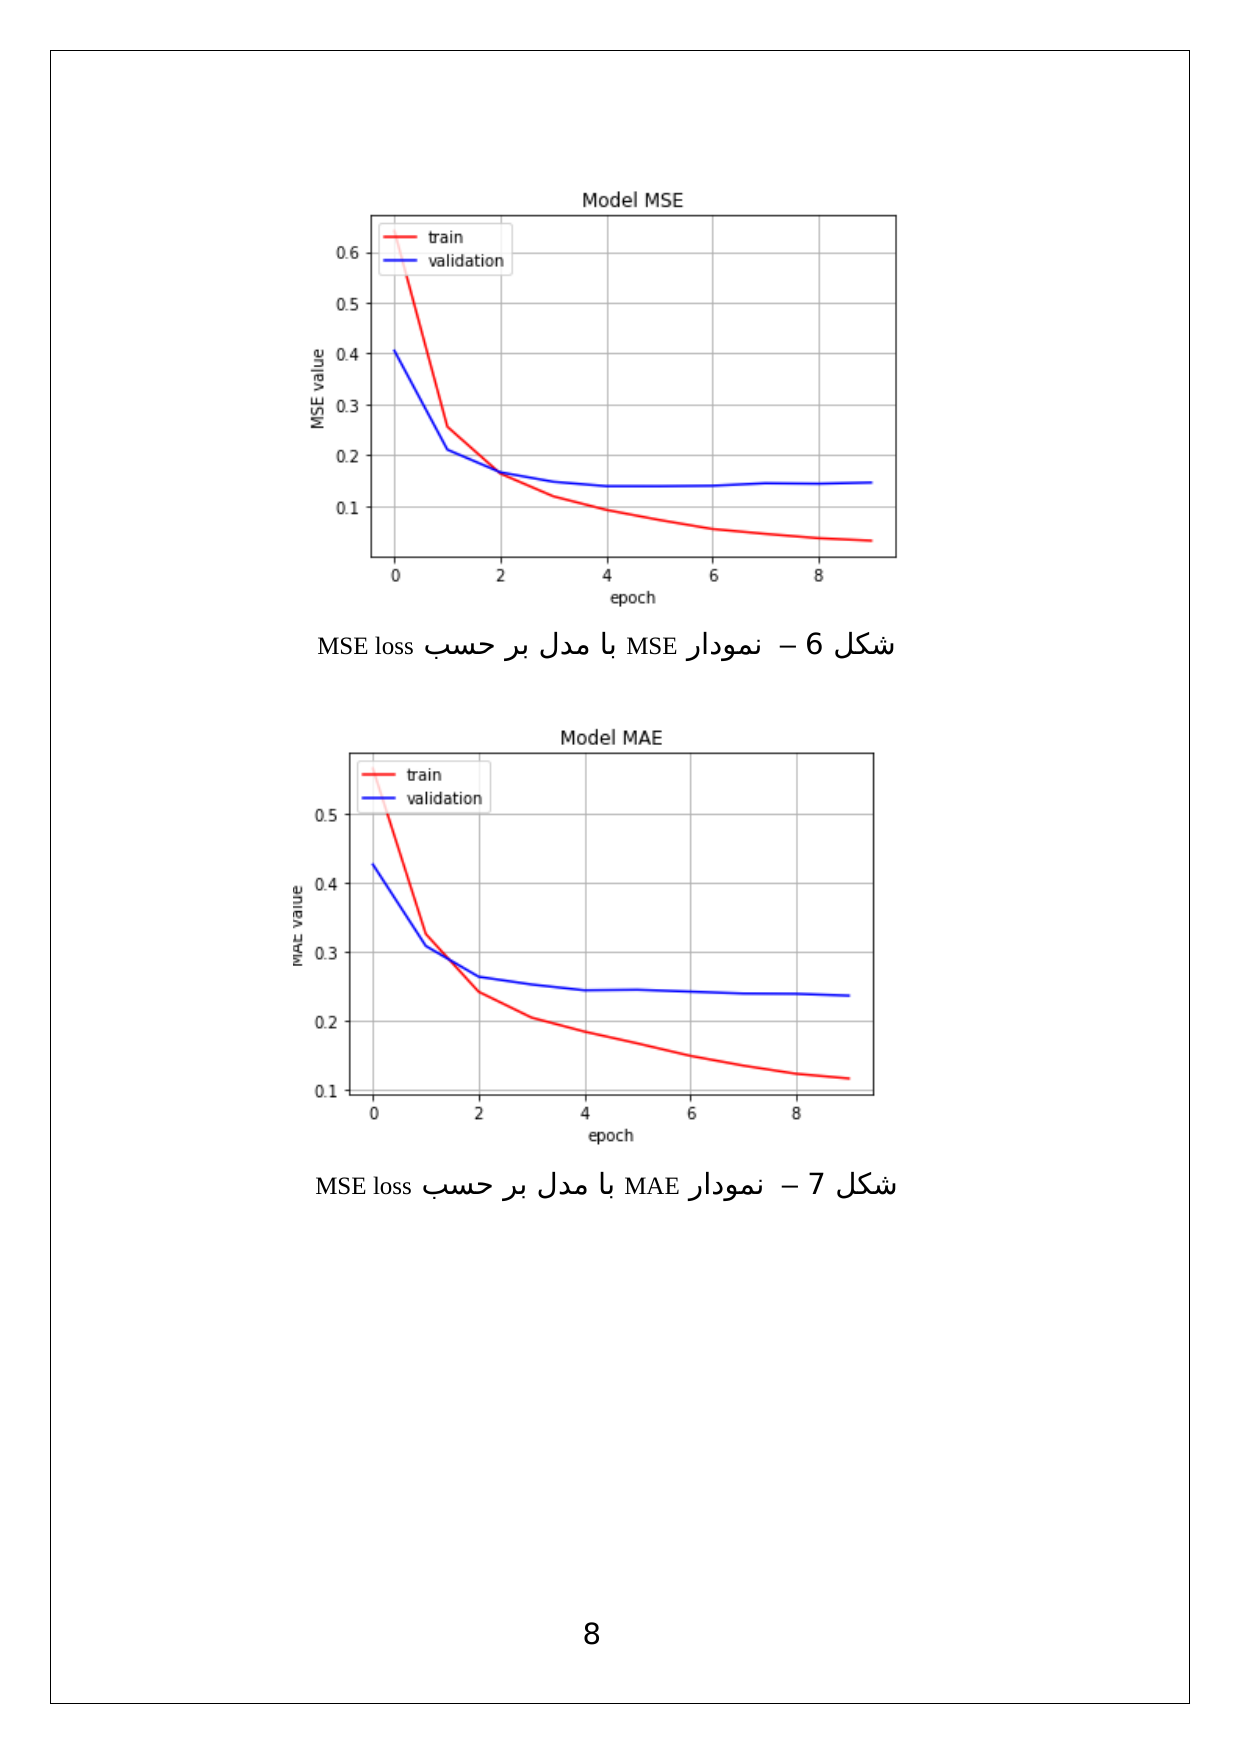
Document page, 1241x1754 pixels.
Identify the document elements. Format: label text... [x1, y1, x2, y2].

text شکل 7 – نمودار MAE با مدل بر حسب MSE loss [150, 1167, 1063, 1202]
picture [293, 724, 920, 1151]
picture [283, 177, 929, 610]
text شکل 6 – نمودار MSE با مدل بر حسب MSE loss [150, 627, 1063, 661]
